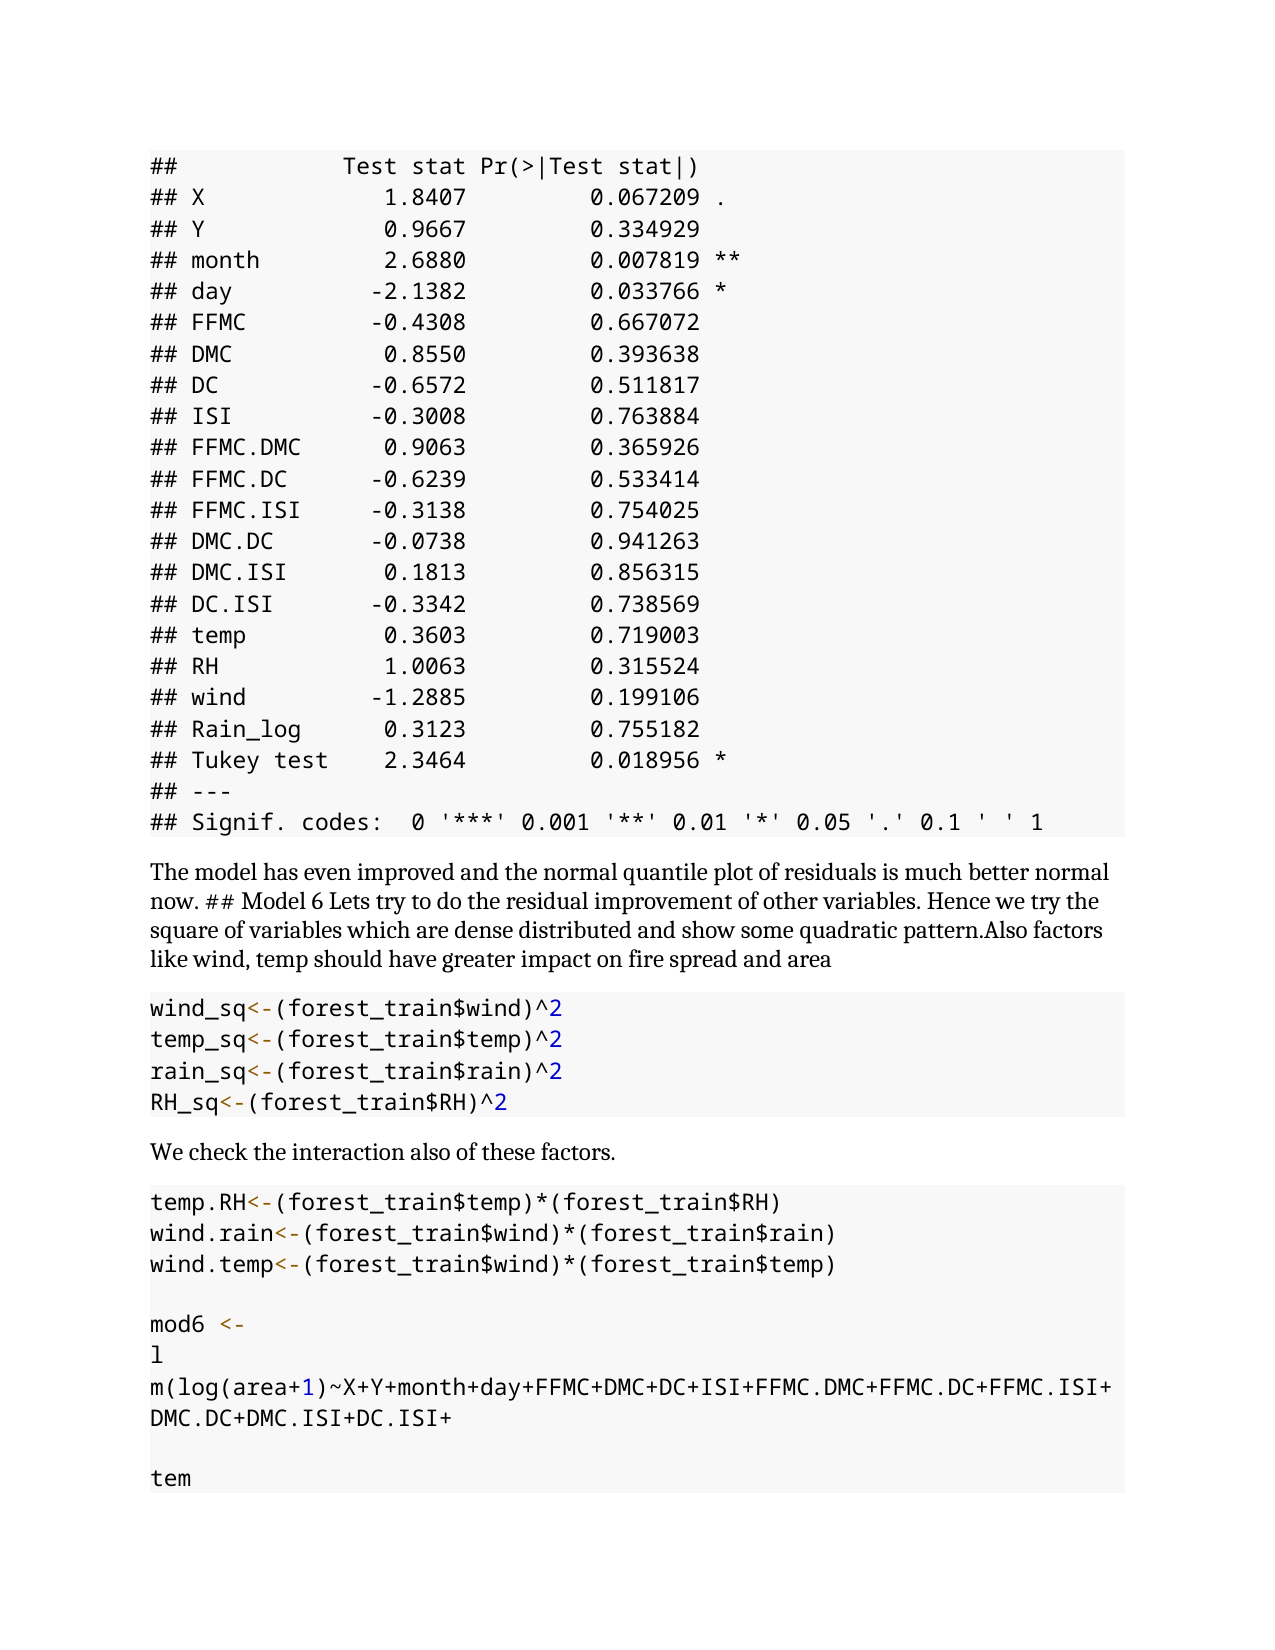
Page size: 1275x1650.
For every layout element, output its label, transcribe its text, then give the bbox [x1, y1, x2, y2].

text wind_sq<-(forest_train$wind)^2 temp_sq<-(forest_train$temp)^2 rain_sq<-(forest_train$rain)^2 RH_sq<-(forest_train$RH)^2 [150, 992, 1125, 1117]
text The model has even improved and the normal quantile plot of residuals is much better normal now. ## Model 6 Lets try to do the residual improvement of other variables. Hence we try the square of variables which are dense distributed and show some quadratic pattern.Also factors like wind, temp should have greater impact on fire spread and area [150, 858, 1125, 973]
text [150, 1185, 1125, 1493]
text We check the interaction also of these factors. [150, 1138, 1125, 1167]
text ## Test stat Pr(>|Test stat|) ## X 1.8407 0.067209 . ## Y 0.9667 0.334929 ## month 2.6880 0.007819 ** ## day -2.1382 0.033766 * ## FFMC -0.4308 0.667072 ## DMC 0.8550 0.393638 ## DC -0.6572 0.511817 ## ISI -0.3008 0.763884 ## FFMC.DMC 0.9063 0.365926 ## FFMC.DC -0.6239 0.533414 ## FFMC.ISI -0.3138 0.754025 ## DMC.DC -0.0738 0.941263 ## DMC.ISI 0.1813 0.856315 ## DC.ISI -0.3342 0.738569 ## temp 0.3603 0.719003 ## RH 1.0063 0.315524 ## wind -1.2885 0.199106 ## Rain_log 0.3123 0.755182 ## Tukey test 2.3464 0.018956 * ## --- ## Signif. codes: 0 '***' 0.001 '**' 0.01 '*' 0.05 '.' 0.1 ' ' 1 [150, 150, 1125, 837]
